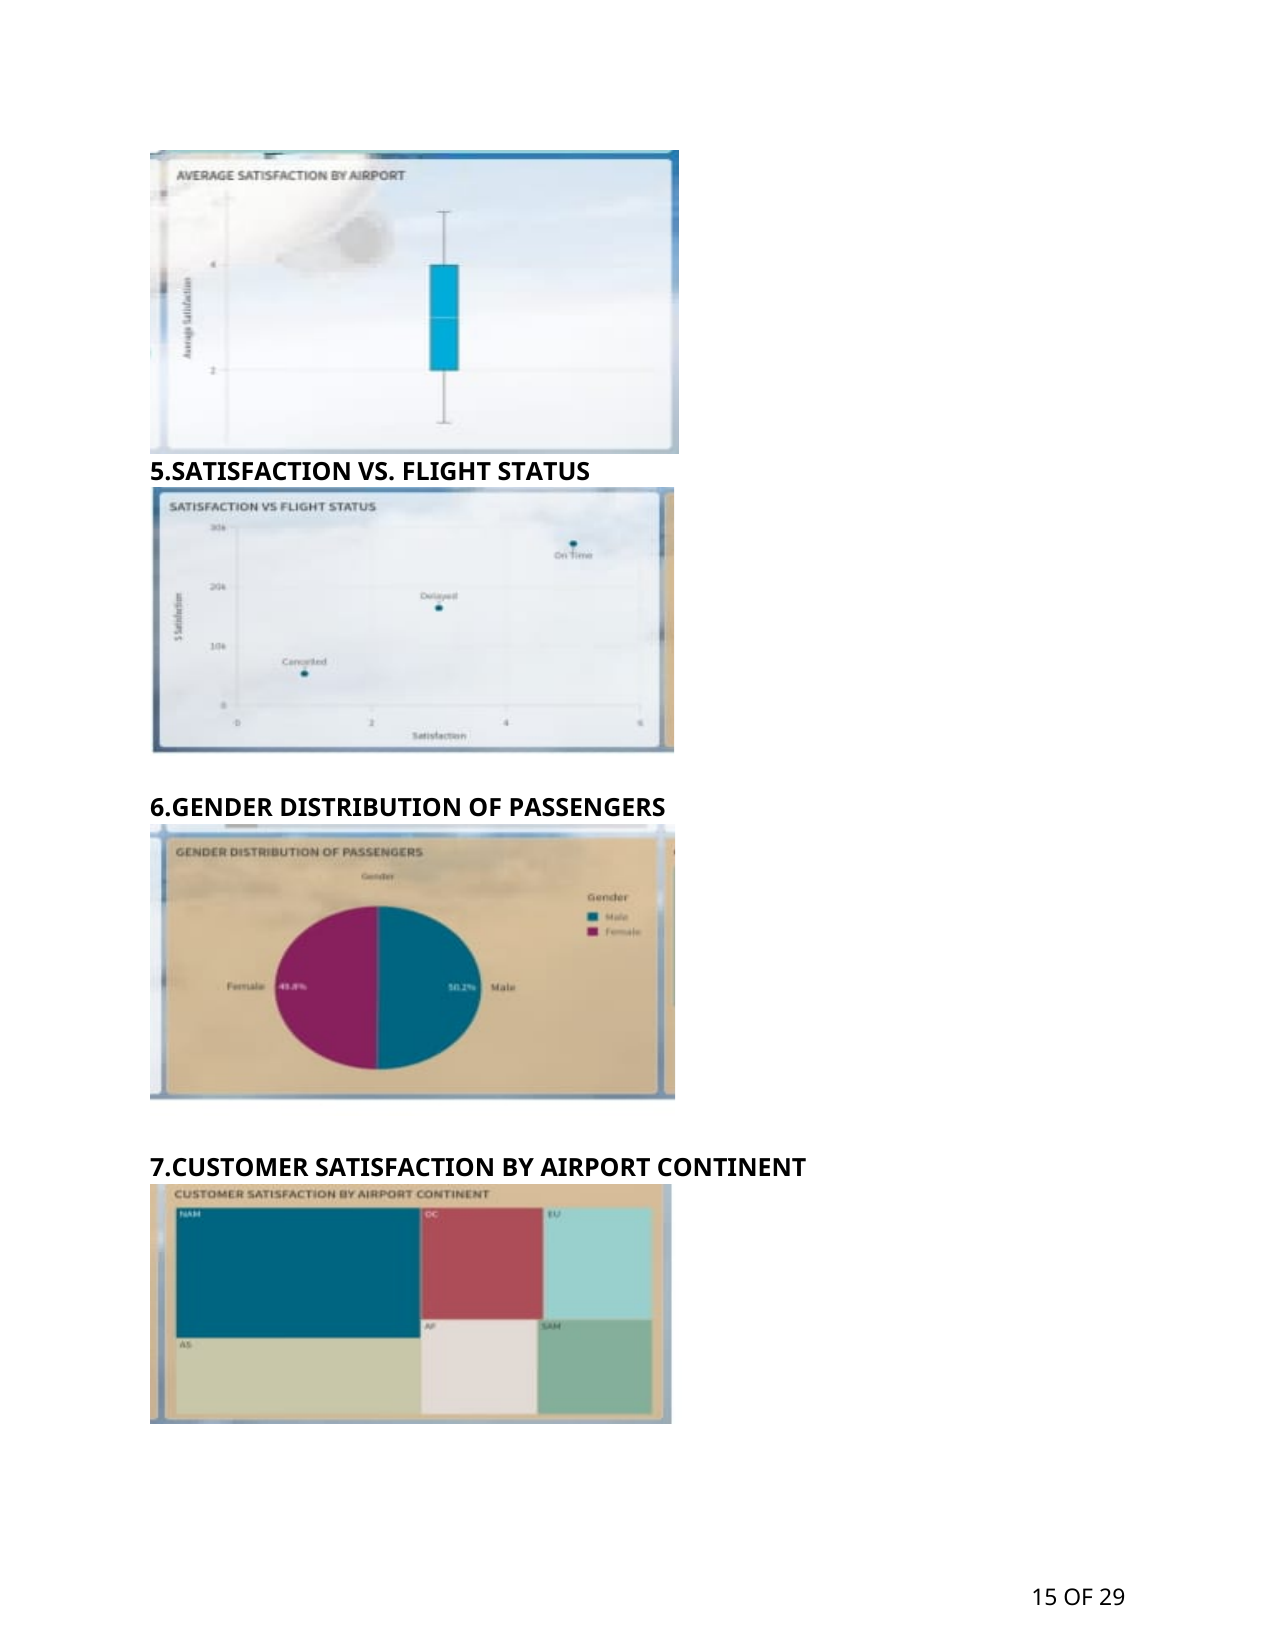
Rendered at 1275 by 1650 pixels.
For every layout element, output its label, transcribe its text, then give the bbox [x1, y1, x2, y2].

picture [150, 150, 679, 454]
text 7.CUSTOMER SATISFACTION BY AIRPORT CONTINENT [150, 1150, 1125, 1184]
picture [150, 1184, 682, 1424]
picture [150, 487, 675, 756]
text 6.GENDER DISTRIBUTION OF PASSENGERS [150, 790, 1125, 824]
picture [150, 824, 676, 1116]
text 5.SATISFACTION VS. FLIGHT STATUS [150, 454, 1125, 488]
